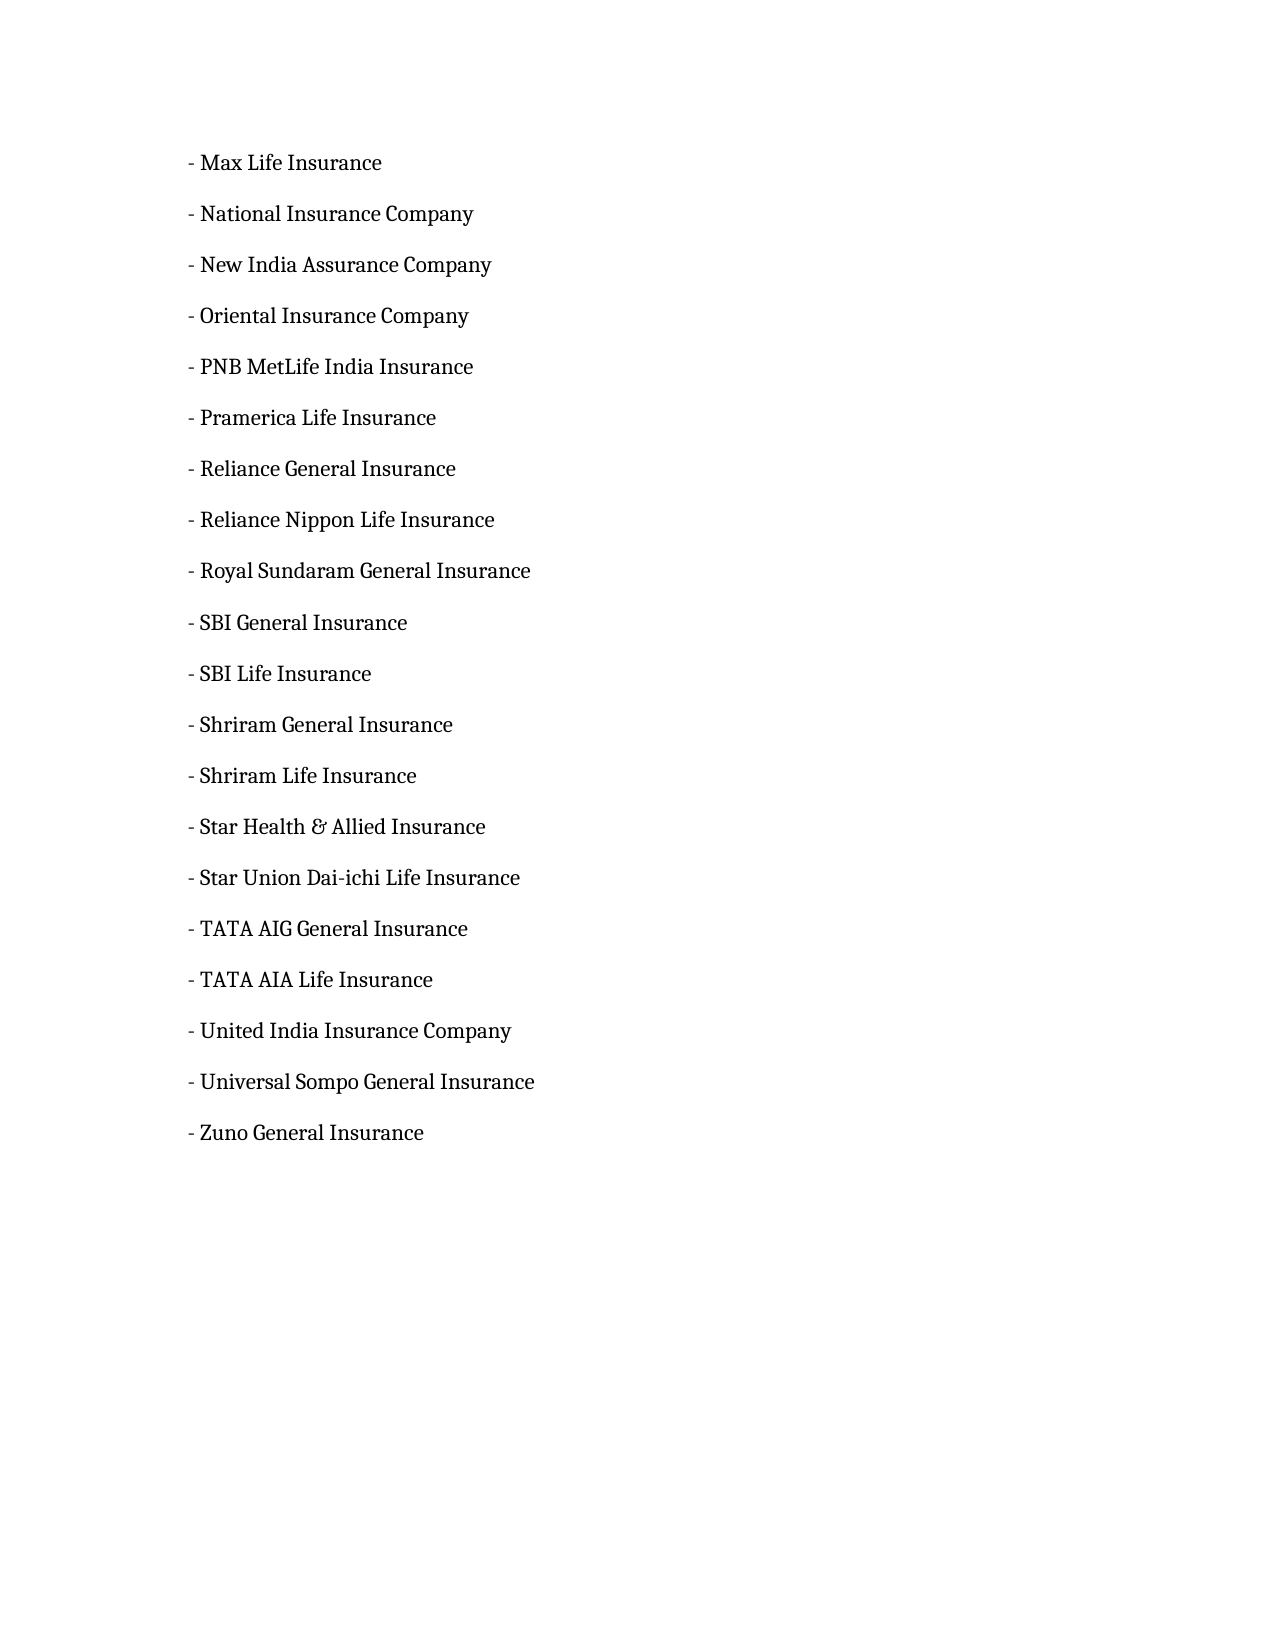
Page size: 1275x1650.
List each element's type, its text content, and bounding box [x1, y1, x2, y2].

text - PNB MetLife India Insurance [187, 354, 1087, 381]
text - SBI General Insurance [187, 609, 1087, 636]
text - Royal Sundaram General Insurance [187, 558, 1087, 585]
text - Max Life Insurance [187, 150, 1087, 176]
text - New India Assurance Company [187, 252, 1087, 278]
text - Shriram Life Insurance [187, 762, 1087, 789]
text - Oriental Insurance Company [187, 303, 1087, 329]
text - Shriram General Insurance [187, 711, 1087, 738]
text - TATA AIA Life Insurance [187, 967, 1087, 993]
text - Pramerica Life Insurance [187, 405, 1087, 432]
text - Zuno General Insurance [187, 1120, 1087, 1146]
text - Reliance General Insurance [187, 456, 1087, 483]
text - Star Union Dai-ichi Life Insurance [187, 864, 1087, 891]
text - Reliance Nippon Life Insurance [187, 507, 1087, 534]
text - United India Insurance Company [187, 1018, 1087, 1044]
text - SBI Life Insurance [187, 660, 1087, 687]
text - National Insurance Company [187, 201, 1087, 227]
text - Universal Sompo General Insurance [187, 1069, 1087, 1095]
text - TATA AIG General Insurance [187, 916, 1087, 942]
text - Star Health & Allied Insurance [187, 813, 1087, 840]
